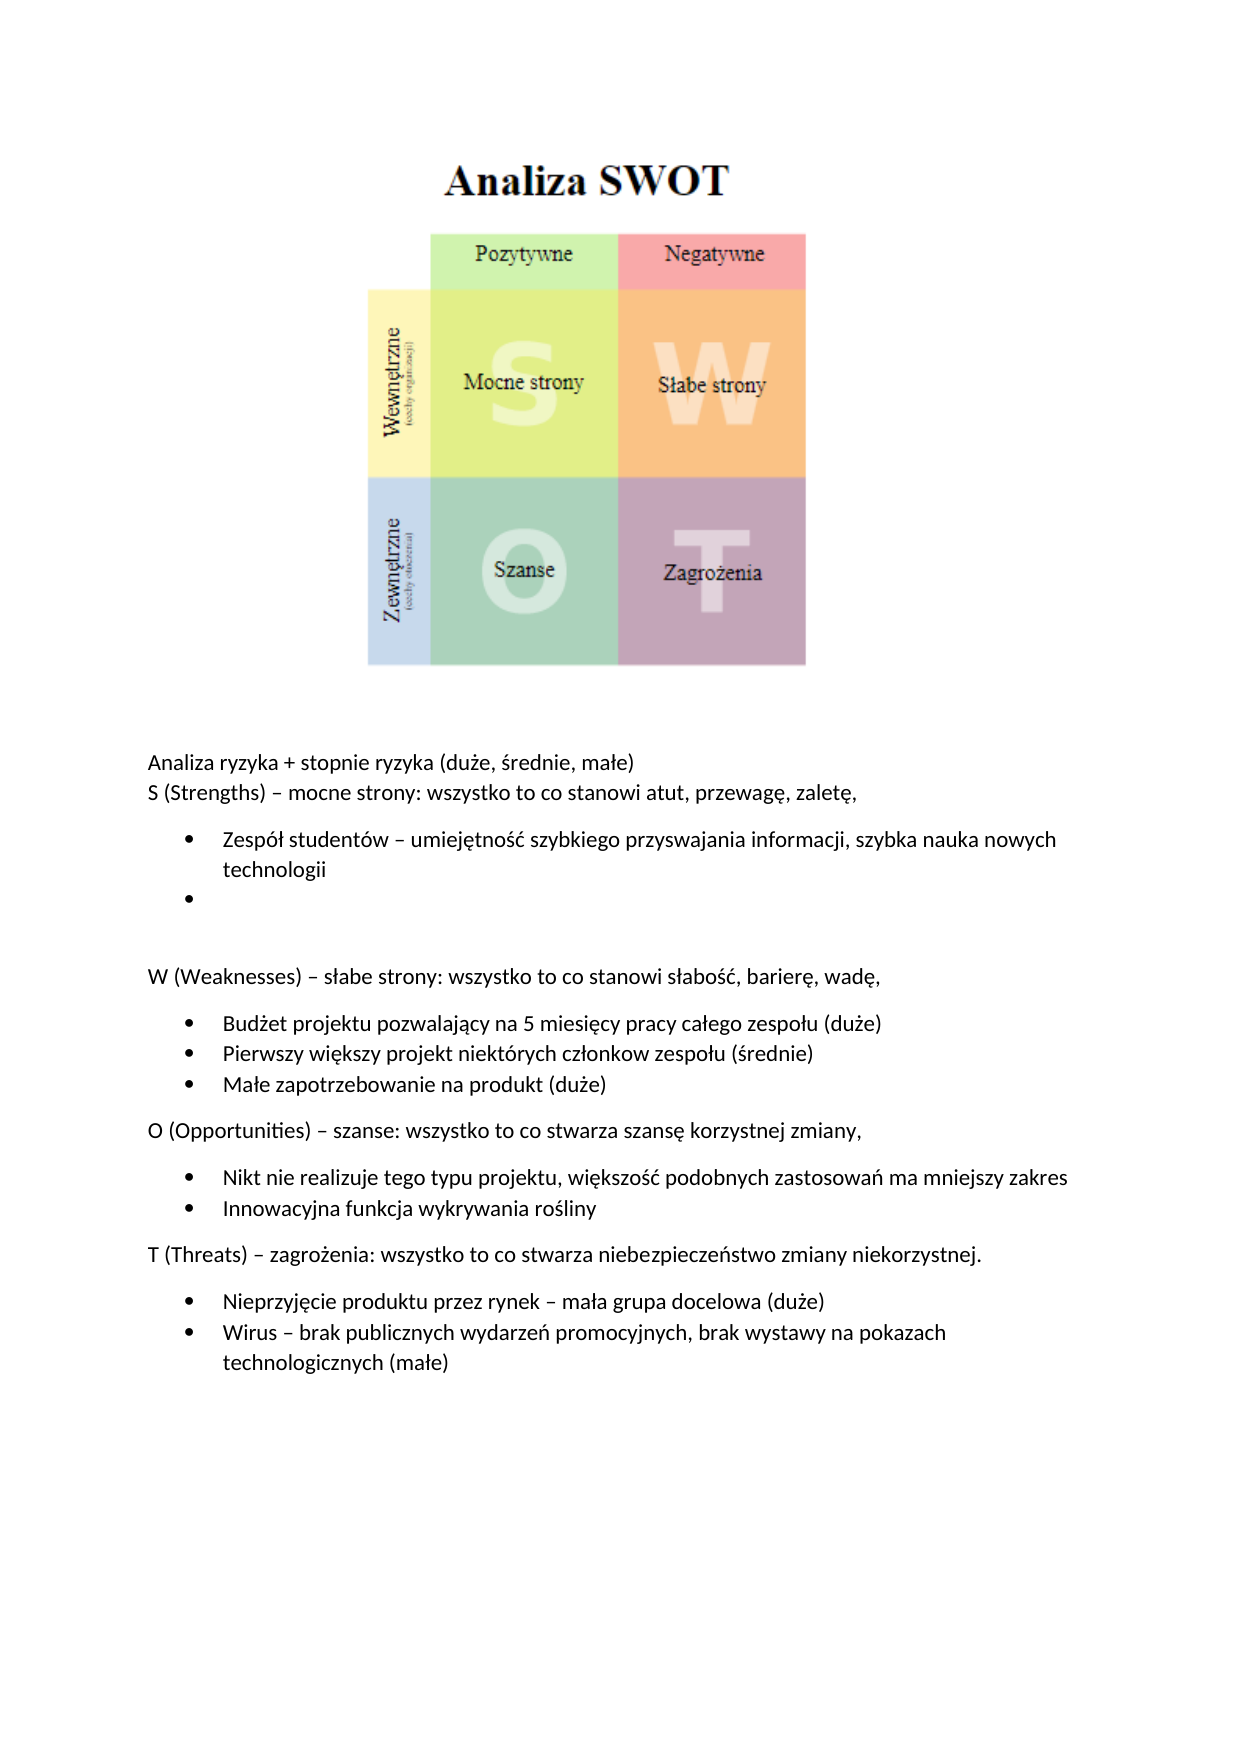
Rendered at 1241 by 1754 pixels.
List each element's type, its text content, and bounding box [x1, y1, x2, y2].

list Pierwszy większy projekt niektórych członkow zespołu (średnie) [185, 1039, 1093, 1067]
picture [362, 147, 878, 682]
list Innowacyjna funkcja wykrywania rośliny [185, 1194, 1093, 1222]
list Nikt nie realizuje tego typu projektu, większość podobnych zastosowań ma mniejszy zakres [185, 1163, 1093, 1191]
list Nieprzyjęcie produktu przez rynek – mała grupa docelowa (duże) [185, 1287, 1093, 1315]
text T (Threats) – zagrożenia: wszystko to co stwarza niebezpieczeństwo zmiany niekorzystnej. [148, 1241, 1093, 1268]
list Wirus – brak publicznych wydarzeń promocyjnych, brak wystawy na pokazach technologicznych (małe) [185, 1318, 1093, 1376]
text W (Weaknesses) – słabe strony: wszystko to co stanowi słabość, barierę, wadę, [148, 962, 1093, 990]
text Analiza ryzyka + stopnie ryzyka (duże, średnie, małe) S (Strengths) – mocne strony: wszystko to co stanowi atut, przewagę, zaletę, [148, 748, 1093, 806]
list Zespół studentów – umiejętność szybkiego przyswajania informacji, szybka nauka nowych technologii [185, 825, 1093, 883]
list Małe zapotrzebowanie na produkt (duże) [185, 1070, 1093, 1098]
text O (Opportunities) – szanse: wszystko to co stwarza szansę korzystnej zmiany, [148, 1117, 1093, 1144]
list Budżet projektu pozwalający na 5 miesięcy pracy całego zespołu (duże) [185, 1009, 1093, 1037]
